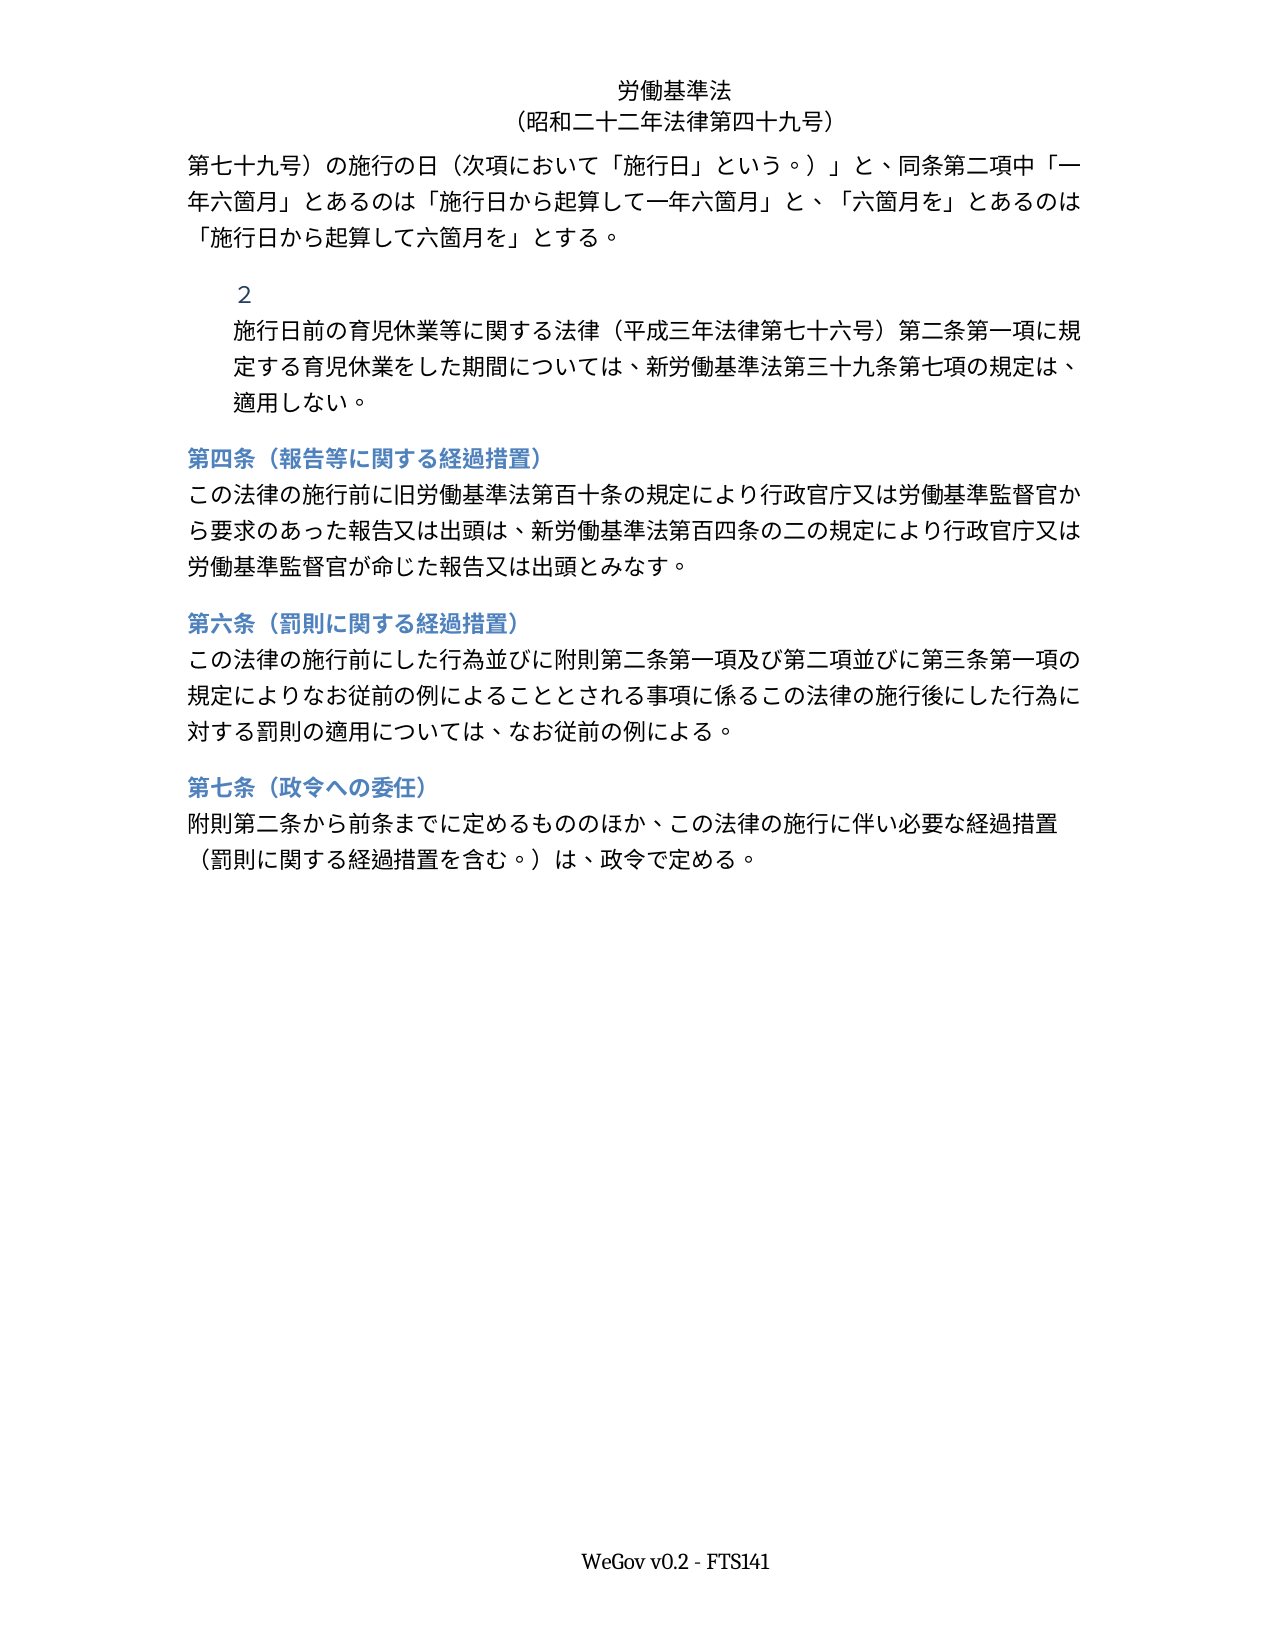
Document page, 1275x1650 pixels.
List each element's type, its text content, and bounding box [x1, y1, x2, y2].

subtitle 第七条（政令への委任） [187, 772, 1087, 804]
subtitle 第四条（報告等に関する経過措置） [187, 443, 1087, 474]
text この法律の施行前に旧労働基準法第百十条の規定により行政官庁又は労働基準監督官から要求のあった報告又は出頭は、新労働基準法第百四条の二の規定により行政官庁又は労働基準監督官が命じた報告又は出頭とみなす。 [187, 479, 1087, 582]
text 施行日前の育児休業等に関する法律（平成三年法律第七十六号）第二条第一項に規定する育児休業をした期間については、新労働基準法第三十九条第七項の規定は、適用しない。 [233, 314, 1087, 418]
subtitle ２ [233, 279, 1087, 310]
subtitle 第六条（罰則に関する経過措置） [187, 608, 1087, 639]
text 附則第二条から前条までに定めるもののほか、この法律の施行に伴い必要な経過措置（罰則に関する経過措置を含む。）は、政令で定める。 [187, 808, 1087, 876]
text この法律の施行前にした行為並びに附則第二条第一項及び第二項並びに第三条第一項の規定によりなお従前の例によることとされる事項に係るこの法律の施行後にした行為に対する罰則の適用については、なお従前の例による。 [187, 644, 1087, 747]
